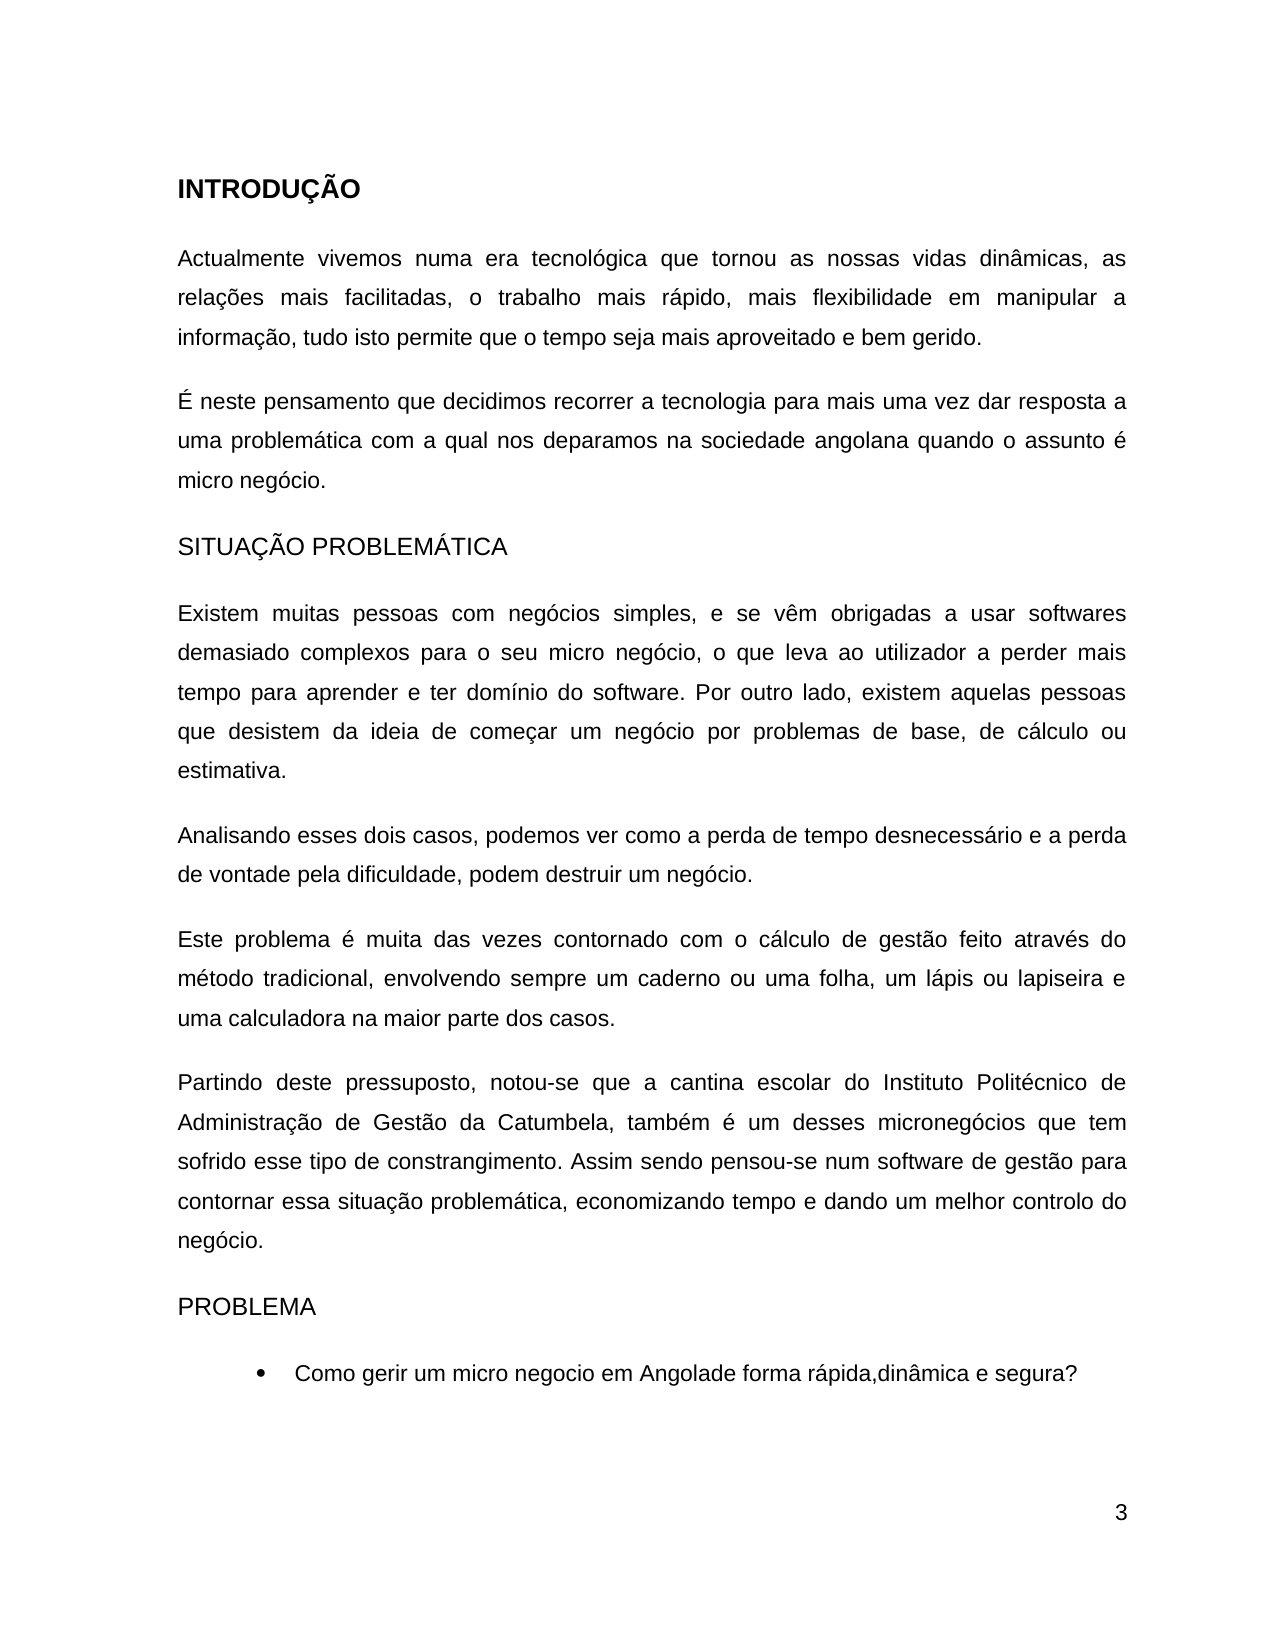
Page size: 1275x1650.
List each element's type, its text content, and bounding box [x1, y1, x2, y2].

list Como gerir um micro negocio em Angolade forma rápida,dinâmica e segura? [257, 1360, 1127, 1386]
subtitle SITUAÇÃO PROBLEMÁTICA [177, 531, 1127, 560]
text É neste pensamento que decidimos recorrer a tecnologia para mais uma vez dar resposta a uma problemática com a qual nos deparamos na sociedade angolana quando o assunto é micro negócio. [177, 388, 1127, 493]
text Este problema é muita das vezes contornado com o cálculo de gestão feito através do método tradicional, envolvendo sempre um caderno ou uma folha, um lápis ou lapiseira e uma calculadora na maior parte dos casos. [177, 926, 1127, 1031]
text Actualmente vivemos numa era tecnológica que tornou as nossas vidas dinâmicas, as relações mais facilitadas, o trabalho mais rápido, mais flexibilidade em manipular a informação, tudo isto permite que o tempo seja mais aproveitado e bem gerido. [177, 244, 1127, 350]
text Partindo deste pressuposto, notou-se que a cantina escolar do Instituto Politécnico de Administração de Gestão da Catumbela, também é um desses micronegócios que tem sofrido esse tipo de constrangimento. Assim sendo pensou-se num software de gestão para contornar essa situação problemática, economizando tempo e dando um melhor controlo do negócio. [177, 1069, 1127, 1254]
text Existem muitas pessoas com negócios simples, e se vêm obrigadas a usar softwares demasiado complexos para o seu micro negócio, o que leva ao utilizador a perder mais tempo para aprender e ter domínio do software. Por outro lado, existem aquelas pessoas que desistem da ideia de começar um negócio por problemas de base, de cálculo ou estimativa. [177, 599, 1127, 784]
subtitle INTRODUÇÃO [177, 173, 1127, 204]
subtitle PROBLEMA [177, 1292, 1127, 1321]
text Analisando esses dois casos, podemos ver como a perda de tempo desnecessário e a perda de vontade pela dificuldade, podem destruir um negócio. [177, 822, 1127, 888]
